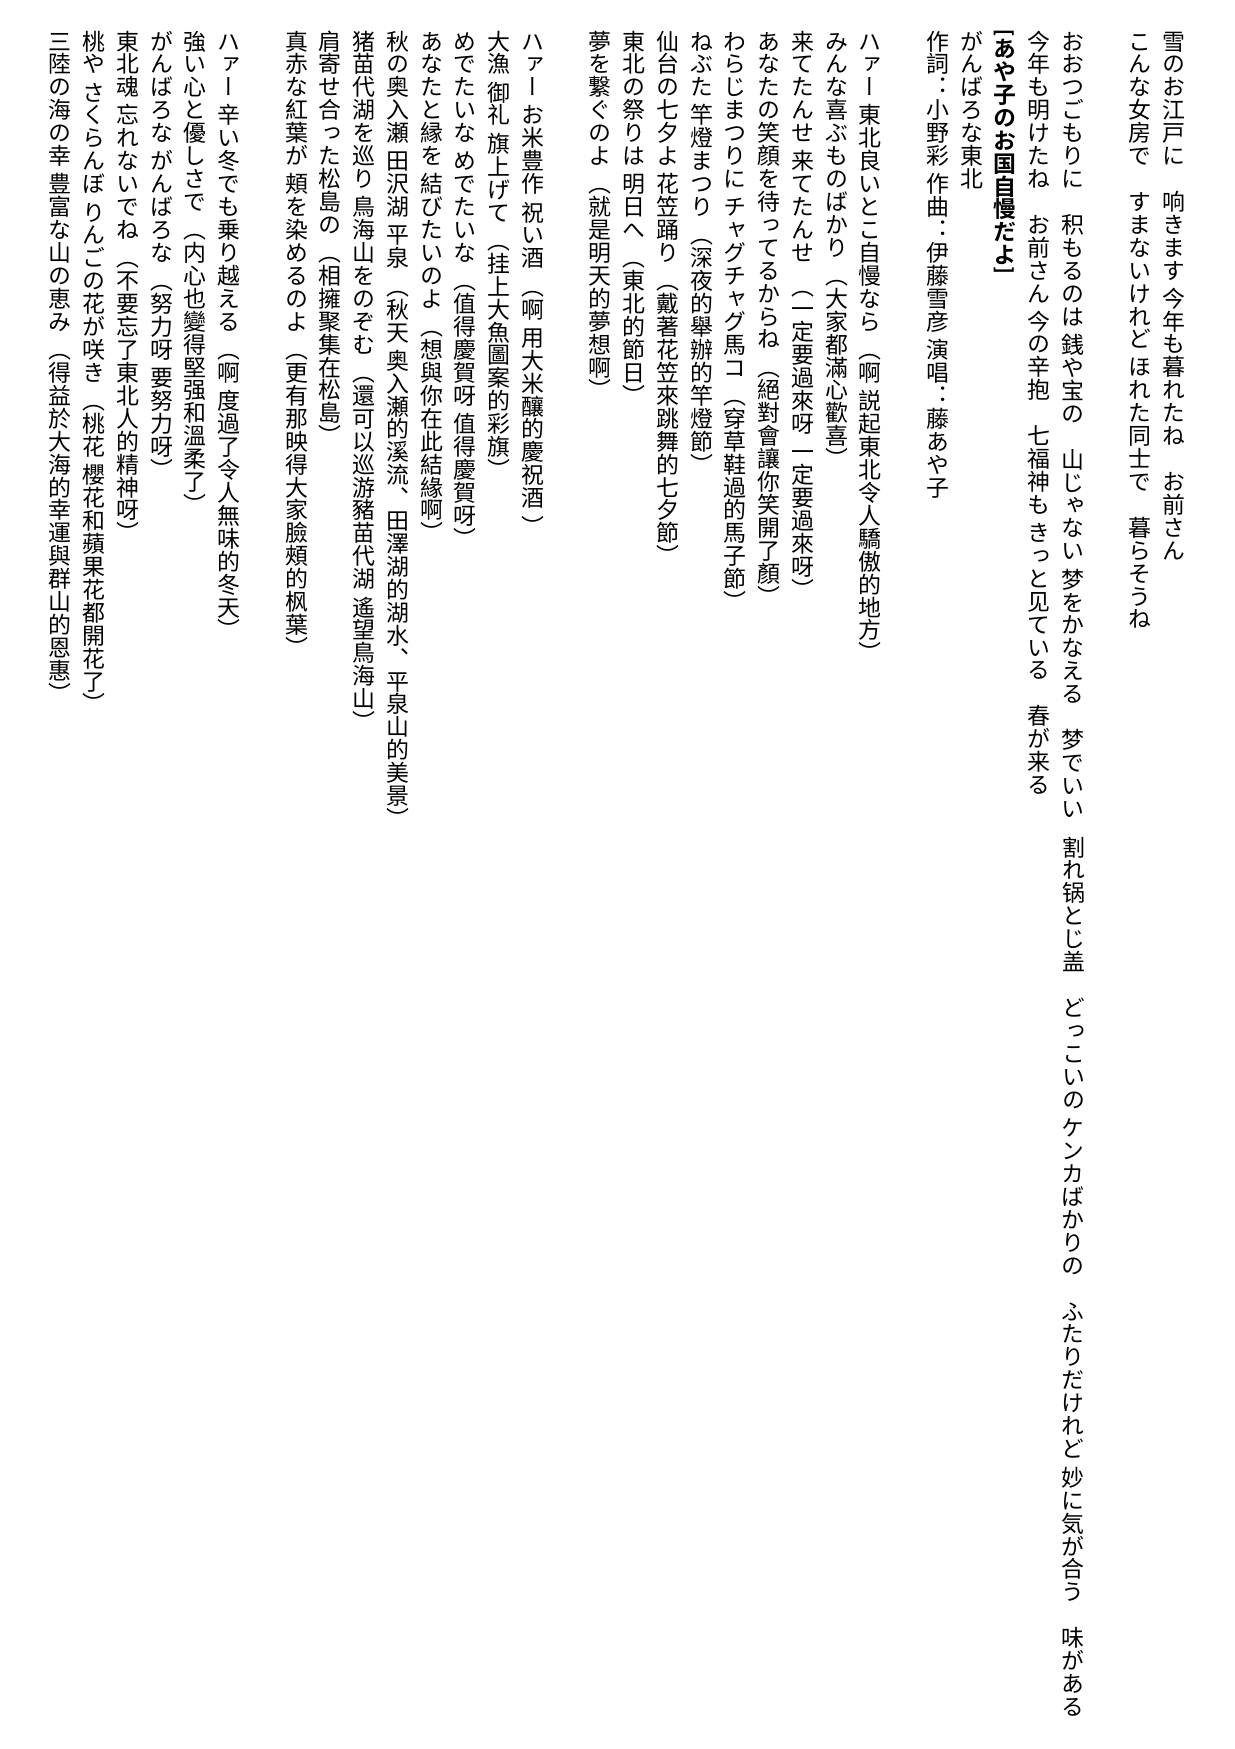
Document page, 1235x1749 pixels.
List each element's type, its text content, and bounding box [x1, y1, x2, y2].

text ハァー 辛い冬でも乗り越える （啊 度過了令人無味的冬天） [212, 29, 246, 1719]
text あなたの笑顔を待ってるからね （絕對會讓你笑開了顏） [752, 29, 786, 1719]
text 東北の祭りは 明日へ （東北的節日） [617, 29, 651, 1719]
text 雪のお江戸に 响きます 今年も暮れたね お前さん [1157, 29, 1191, 1719]
text ねぶた 竿燈まつり （深夜的舉辦的竿燈節） [685, 29, 718, 1719]
text わらじまつりに チャグチャグ馬コ （穿草鞋過的馬子節） [718, 29, 752, 1719]
text 強い心と優しさで （内心也變得堅强和溫柔了） [178, 29, 212, 1719]
text ハァー 東北良いとこ自慢なら （啊 説起東北令人驕傲的地方） [853, 29, 887, 1719]
text めでたいな めでたいな （值得慶賀呀 值得慶賀呀） [448, 29, 482, 1719]
text おおつごもりに 积もるのは 銭や宝の 山じゃない 梦をかなえる 梦でいい 割れ锅とじ盖 どっこいの ケンカばかりの ふたりだけれど 妙に気が合う 味がある 今年も明けたね お前さん 今の辛抱 七福神も きっと见ている 春が来る [1022, 29, 1090, 1719]
text 夢を繋ぐのよ （就是明天的夢想啊） [583, 29, 617, 1719]
text がんばろな東北 [955, 29, 988, 1719]
text 秋の奥入瀬 田沢湖 平泉 （秋天 奥入瀬的溪流、田澤湖的湖水、平泉山的美景） [381, 29, 415, 1719]
text 三陸の海の幸 豊富な山の恵み （得益於大海的幸運與群山的恩惠） [43, 29, 77, 1719]
text みんな喜ぶものばかり （大家都滿心歡喜） [820, 29, 853, 1719]
text こんな女房で すまないけれど ほれた同士で 暮らそうね [1123, 29, 1157, 1719]
text 大漁 御礼 旗上げて （挂上大魚圖案的彩旗） [482, 29, 516, 1719]
text 桃や さくらんぼ りんごの花が咲き （桃花 櫻花和蘋果花都開花了） [77, 29, 111, 1719]
text 真赤な紅葉が 頬を染めるのよ （更有那映得大家臉頰的枫葉） [280, 29, 313, 1719]
text 猪苗代湖を巡り 鳥海山をのぞむ （還可以巡游豬苗代湖 遙望鳥海山） [347, 29, 381, 1719]
text 肩寄せ合った松島の （相擁聚集在松島） [313, 29, 347, 1719]
text あなたと縁を 結びたいのよ （想與你在此結緣啊） [415, 29, 448, 1719]
text [あや子のお国自慢だよ] [988, 29, 1022, 1719]
text ハァー お米豊作 祝い酒 （啊 用大米釀的慶祝酒 ） [516, 29, 550, 1719]
text 来てたんせ 来てたんせ （一定要過來呀 一定要過來呀） [786, 29, 820, 1719]
text 作詞：小野彩 作曲：伊藤雪彦 演唱：藤あや子 [921, 29, 955, 1719]
text 仙台の七夕よ 花笠踊り （戴著花笠來跳舞的七夕節） [651, 29, 685, 1719]
text がんばろな がんばろな （努力呀 要努力呀） [145, 29, 178, 1719]
text 東北魂 忘れないでね （不要忘了東北人的精神呀） [111, 29, 145, 1719]
